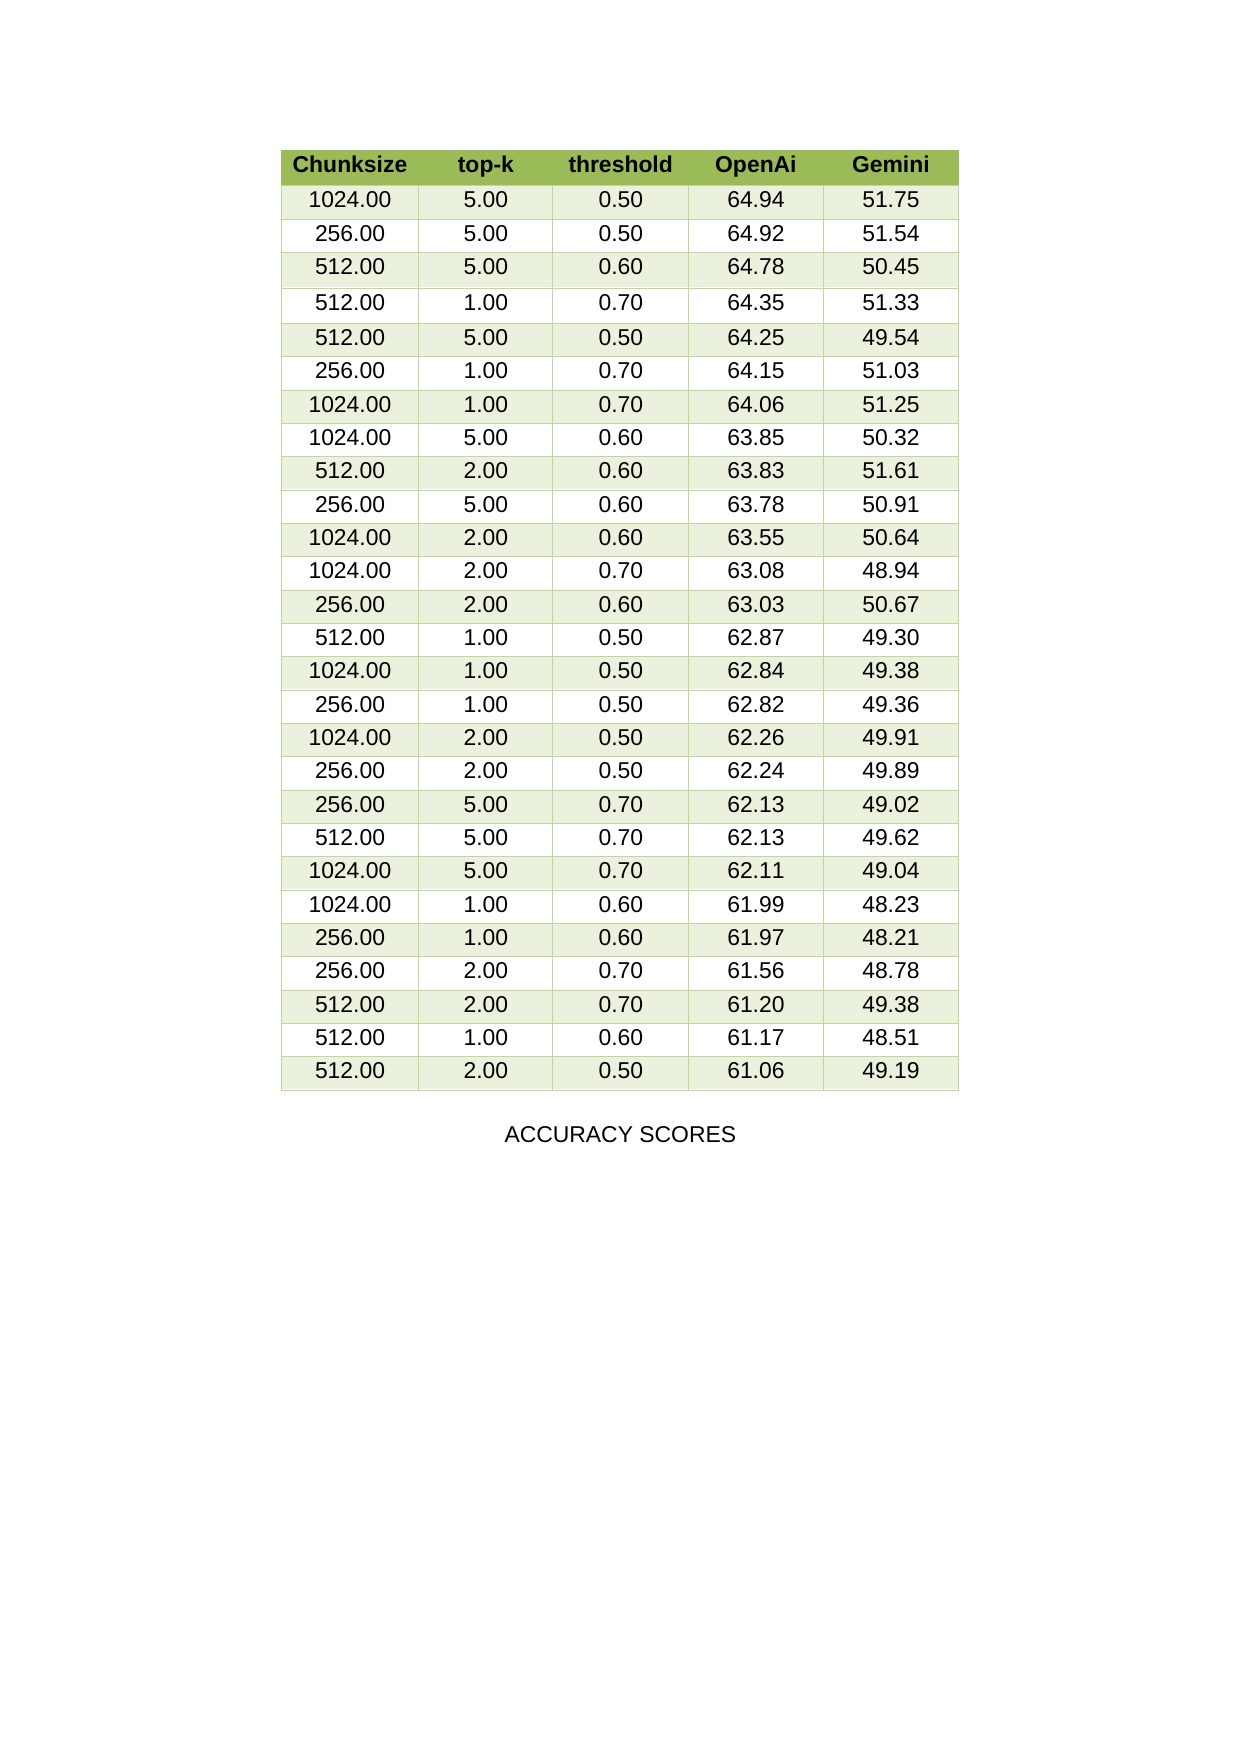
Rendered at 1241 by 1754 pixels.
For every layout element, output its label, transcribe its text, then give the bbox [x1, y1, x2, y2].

table_cell 0.60 [553, 253, 688, 287]
table_cell 0.70 [553, 557, 688, 589]
table_cell 63.85 [689, 424, 823, 456]
table_cell 49.36 [824, 691, 958, 723]
table_cell 0.50 [553, 1057, 688, 1089]
table_cell 512.00 [282, 457, 418, 489]
table_cell 5.00 [419, 424, 552, 456]
table_cell 51.75 [824, 186, 958, 219]
table_cell 51.54 [824, 220, 958, 252]
table_cell 61.56 [689, 957, 823, 989]
table_cell 256.00 [282, 491, 418, 523]
table_cell 63.03 [689, 591, 823, 623]
table_cell 61.99 [689, 891, 823, 923]
table_cell 62.13 [689, 791, 823, 823]
table_header Gemini [824, 151, 958, 185]
table_cell 1.00 [419, 391, 552, 423]
table_header OpenAi [689, 151, 823, 185]
table_cell 5.00 [419, 857, 552, 889]
table_cell 50.45 [824, 253, 958, 287]
table_cell 64.15 [689, 357, 823, 389]
table_cell 2.00 [419, 591, 552, 623]
table_cell 256.00 [282, 220, 418, 252]
table_cell 1024.00 [282, 186, 418, 219]
table_cell 0.70 [553, 824, 688, 856]
table_cell 63.55 [689, 524, 823, 556]
table_cell 0.50 [553, 186, 688, 219]
table_cell 0.70 [553, 791, 688, 823]
table_cell 62.26 [689, 724, 823, 756]
table_cell 256.00 [282, 691, 418, 723]
table_cell 1.00 [419, 891, 552, 923]
table_cell 512.00 [282, 324, 418, 356]
table_cell 0.50 [553, 724, 688, 756]
table_cell 64.92 [689, 220, 823, 252]
table_cell 1024.00 [282, 391, 418, 423]
table_cell 1024.00 [282, 524, 418, 556]
table_cell 0.50 [553, 624, 688, 656]
table_cell 256.00 [282, 924, 418, 956]
table_cell 0.50 [553, 757, 688, 789]
table_cell 0.70 [553, 391, 688, 423]
table_cell 64.35 [689, 289, 823, 323]
table_cell 51.33 [824, 289, 958, 323]
table_cell 5.00 [419, 491, 552, 523]
table_cell 64.25 [689, 324, 823, 356]
table_cell 1.00 [419, 357, 552, 389]
table_cell 49.54 [824, 324, 958, 356]
table_cell 1.00 [419, 657, 552, 689]
table_cell 49.38 [824, 657, 958, 689]
table_cell 62.24 [689, 757, 823, 789]
table_cell 1.00 [419, 691, 552, 723]
table_cell 0.60 [553, 457, 688, 489]
table_cell 51.03 [824, 357, 958, 389]
table_cell 49.89 [824, 757, 958, 789]
table_cell 61.20 [689, 991, 823, 1023]
table_cell 1024.00 [282, 657, 418, 689]
table_cell 2.00 [419, 557, 552, 589]
table_cell 48.78 [824, 957, 958, 989]
table_cell 50.91 [824, 491, 958, 523]
table_cell 1024.00 [282, 557, 418, 589]
table_cell 256.00 [282, 357, 418, 389]
table_cell 2.00 [419, 957, 552, 989]
table_cell 48.94 [824, 557, 958, 589]
table_cell 0.50 [553, 657, 688, 689]
table_cell 48.51 [824, 1024, 958, 1056]
table_cell 2.00 [419, 991, 552, 1023]
table_header top-k [419, 151, 552, 185]
table_cell 256.00 [282, 757, 418, 789]
table_cell 256.00 [282, 791, 418, 823]
table_cell 62.11 [689, 857, 823, 889]
table_cell 62.87 [689, 624, 823, 656]
table_cell 0.60 [553, 924, 688, 956]
table_cell 1.00 [419, 289, 552, 323]
table_cell 512.00 [282, 253, 418, 287]
table_cell 512.00 [282, 824, 418, 856]
table_cell 63.83 [689, 457, 823, 489]
table_header threshold [553, 151, 688, 185]
table_cell 63.78 [689, 491, 823, 523]
table_cell 5.00 [419, 253, 552, 287]
table_cell 1.00 [419, 624, 552, 656]
table_cell 256.00 [282, 591, 418, 623]
table_cell 49.30 [824, 624, 958, 656]
table_cell 64.94 [689, 186, 823, 219]
table_cell 64.78 [689, 253, 823, 287]
table_cell 0.70 [553, 991, 688, 1023]
table_cell 1024.00 [282, 724, 418, 756]
table_cell 2.00 [419, 1057, 552, 1089]
table_cell 5.00 [419, 791, 552, 823]
table_cell 48.21 [824, 924, 958, 956]
table_cell 48.23 [824, 891, 958, 923]
text ACCURACY SCORES [150, 1121, 1090, 1147]
table_cell 61.06 [689, 1057, 823, 1089]
table_cell 512.00 [282, 1057, 418, 1089]
table_cell 1.00 [419, 1024, 552, 1056]
table_cell 49.02 [824, 791, 958, 823]
table_cell 0.60 [553, 491, 688, 523]
table_cell 256.00 [282, 957, 418, 989]
table_cell 512.00 [282, 1024, 418, 1056]
table_cell 0.60 [553, 591, 688, 623]
table_cell 0.70 [553, 957, 688, 989]
table_cell 64.06 [689, 391, 823, 423]
table_cell 5.00 [419, 824, 552, 856]
table_cell 49.38 [824, 991, 958, 1023]
table_cell 50.67 [824, 591, 958, 623]
table_cell 63.08 [689, 557, 823, 589]
table_cell 51.25 [824, 391, 958, 423]
table_cell 0.70 [553, 357, 688, 389]
table_cell 512.00 [282, 991, 418, 1023]
table_cell 0.50 [553, 220, 688, 252]
table_cell 1024.00 [282, 857, 418, 889]
table_cell 0.60 [553, 424, 688, 456]
table_cell 0.60 [553, 1024, 688, 1056]
table_cell 50.64 [824, 524, 958, 556]
table_cell 1.00 [419, 924, 552, 956]
table_cell 2.00 [419, 524, 552, 556]
table_cell 0.50 [553, 324, 688, 356]
table_cell 0.70 [553, 857, 688, 889]
table_cell 49.04 [824, 857, 958, 889]
table_cell 0.60 [553, 524, 688, 556]
table_cell 62.84 [689, 657, 823, 689]
table_cell 0.60 [553, 891, 688, 923]
table_cell 512.00 [282, 289, 418, 323]
table_cell 49.19 [824, 1057, 958, 1089]
table_cell 2.00 [419, 457, 552, 489]
table_cell 5.00 [419, 324, 552, 356]
table_cell 0.50 [553, 691, 688, 723]
table_cell 61.17 [689, 1024, 823, 1056]
table_cell 2.00 [419, 724, 552, 756]
table_cell 62.82 [689, 691, 823, 723]
table_cell 512.00 [282, 624, 418, 656]
table_cell 1024.00 [282, 424, 418, 456]
table_cell 5.00 [419, 186, 552, 219]
table_cell 1024.00 [282, 891, 418, 923]
table_header Chunksize [282, 151, 418, 185]
table_cell 5.00 [419, 220, 552, 252]
table_cell 49.62 [824, 824, 958, 856]
table_cell 61.97 [689, 924, 823, 956]
table_cell 2.00 [419, 757, 552, 789]
table_cell 50.32 [824, 424, 958, 456]
table_cell 0.70 [553, 289, 688, 323]
table_cell 62.13 [689, 824, 823, 856]
table_cell 51.61 [824, 457, 958, 489]
table_cell 49.91 [824, 724, 958, 756]
